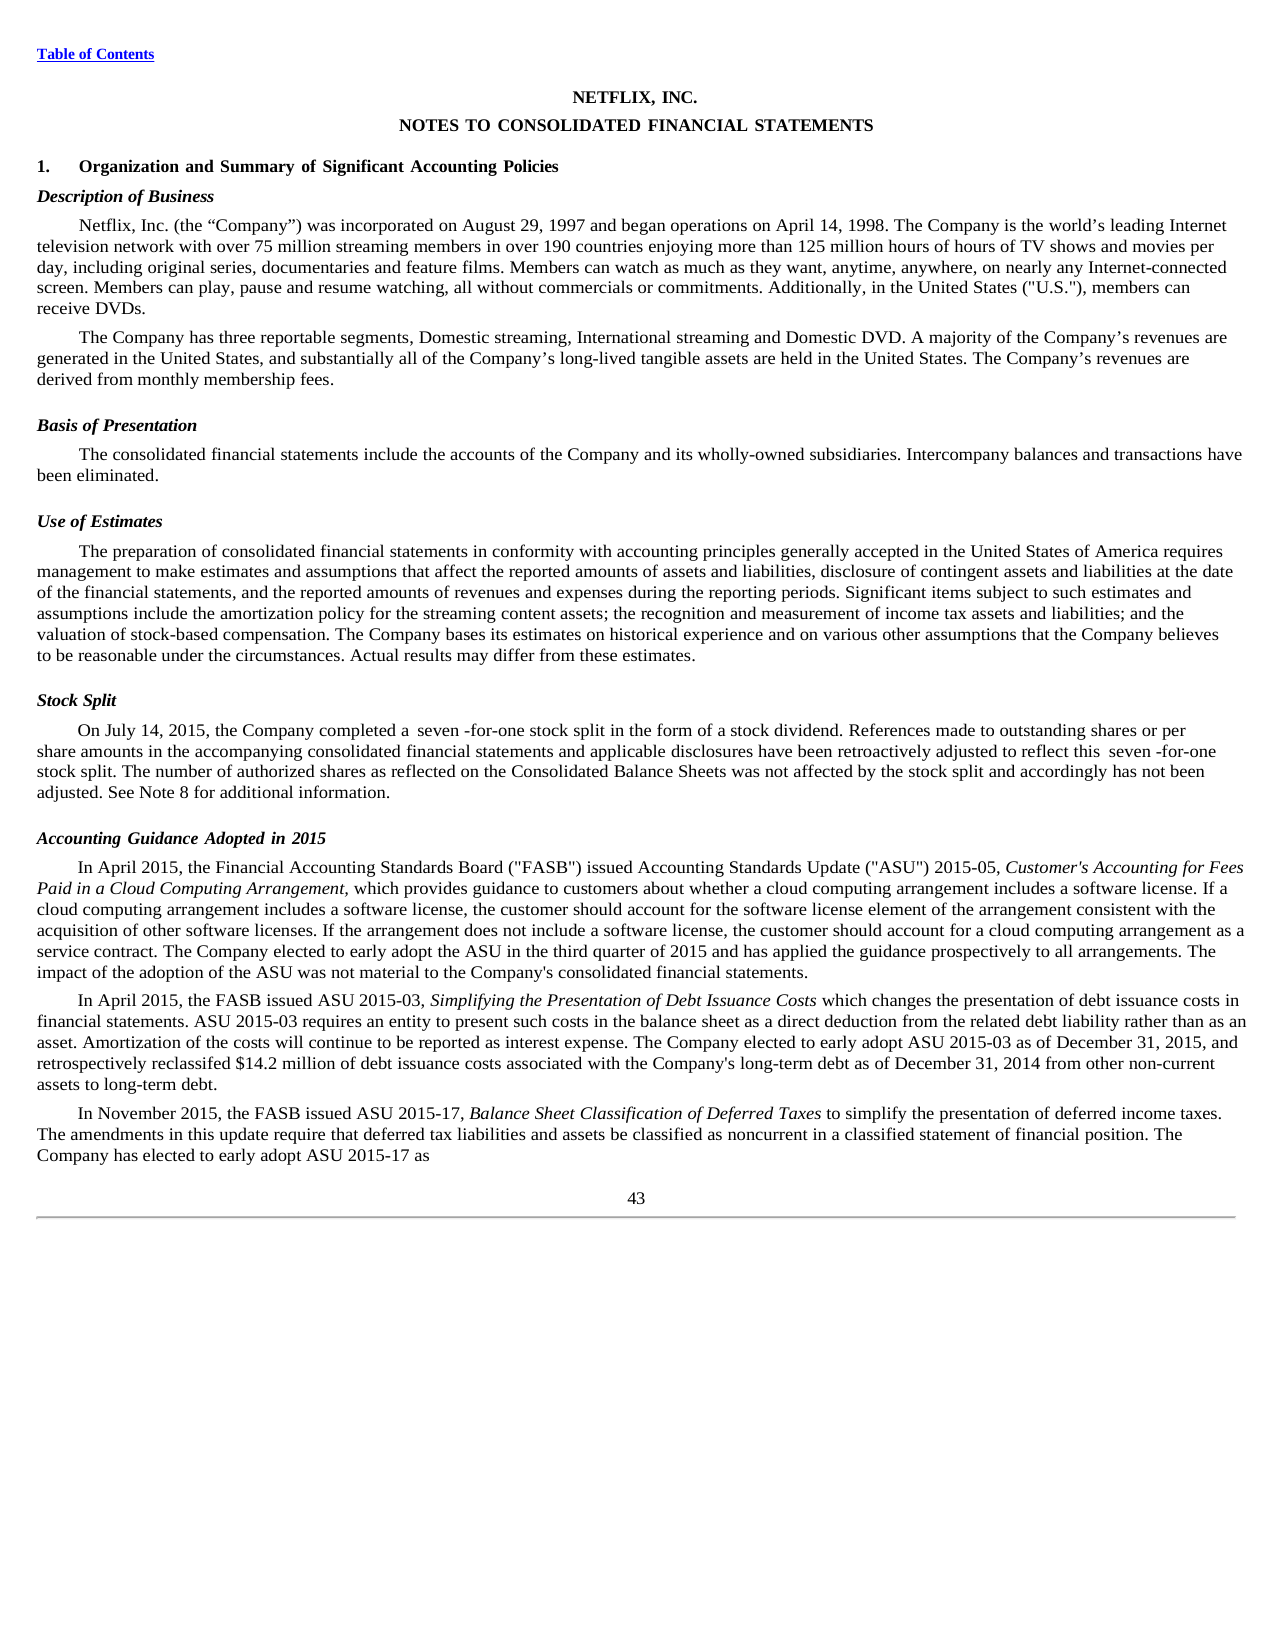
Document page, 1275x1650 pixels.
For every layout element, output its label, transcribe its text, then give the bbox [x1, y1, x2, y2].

text Netflix, Inc. (the “Company”) was incorporated on August 29, 1997 and began operations on April 14, 1998. The Company is the world’s leading Internet television network with over 75 million streaming members in over 190 countries enjoying more than 125 million hours of hours of TV shows and movies per day, including original series, documentaries and feature films. Members can watch as much as they want, anytime, anywhere, on nearly any Internet-connected screen. Members can play, pause and resume watching, all without commercials or commitments. Additionally, in the United States ("U.S."), members can receive DVDs. [37, 215, 1248, 318]
text In November 2015, the FASB issued ASU 2015-17, Balance Sheet Classification of Deferred Taxes to simplify the presentation of deferred income taxes. [77, 1102, 1248, 1123]
subtitle Organization and Summary of Significant Accounting Policies [37, 156, 1248, 176]
text On July 14, 2015, the Company completed a seven -for-one stock split in the form of a stock dividend. References made to outstanding shares or per share amounts in the accompanying consolidated financial statements and applicable disclosures have been retroactively adjusted to reflect this seven -for-one stock split. The number of authorized shares as reflected on the Consolidated Balance Sheets was not affected by the stock split and accordingly has not been adjusted. See Note 8 for additional information. [37, 720, 1228, 802]
subtitle Accounting Guidance Adopted in 2015 [37, 828, 1248, 848]
text The consolidated financial statements include the accounts of the Company and its wholly-owned subsidiaries. Intercompany balances and transactions have been eliminated. [37, 444, 1248, 485]
subtitle NOTES TO CONSOLIDATED FINANCIAL STATEMENTS [24, 115, 1248, 136]
subtitle Use of Estimates [37, 511, 1248, 531]
text The preparation of consolidated financial statements in conformity with accounting principles generally accepted in the United States of America requires management to make estimates and assumptions that affect the reported amounts of assets and liabilities, disclosure of contingent assets and liabilities at the date of the financial statements, and the reported amounts of revenues and expenses during the reporting periods. Significant items subject to such estimates and assumptions include the amortization policy for the streaming content assets; the recognition and measurement of income tax assets and liabilities; and the valuation of stock-based compensation. The Company bases its estimates on historical experience and on various other assumptions that the Company believes to be reasonable under the circumstances. Actual results may differ from these estimates. [37, 540, 1236, 665]
text The amendments in this update require that deferred tax liabilities and assets be classified as noncurrent in a classified statement of financial position. The Company has elected to early adopt ASU 2015-17 as [37, 1123, 1228, 1165]
text In April 2015, the FASB issued ASU 2015-03, Simplifying the Presentation of Debt Issuance Costs which changes the presentation of debt issuance costs in financial statements. ASU 2015-03 requires an entity to present such costs in the balance sheet as a direct deduction from the related debt liability rather than as an asset. Amortization of the costs will continue to be reported as interest expense. The Company elected to early adopt ASU 2015-03 as of December 31, 2015, and retrospectively reclassifed $14.2 million of debt issuance costs associated with the Company's long-term debt as of December 31, 2014 from other non-current assets to long-term debt. [37, 990, 1248, 1094]
text In April 2015, the Financial Accounting Standards Board ("FASB") issued Accounting Standards Update ("ASU") 2015-05, Customer's Accounting for Fees Paid in a Cloud Computing Arrangement, which provides guidance to customers about whether a cloud computing arrangement includes a software license. If a cloud computing arrangement includes a software license, the customer should account for the software license element of the arrangement consistent with the acquisition of other software licenses. If the arrangement does not include a software license, the customer should account for a cloud computing arrangement as a service contract. The Company elected to early adopt the ASU in the third quarter of 2015 and has applied the guidance prospectively to all arrangements. The impact of the adoption of the ASU was not material to the Company's consolidated financial statements. [37, 857, 1248, 982]
text The Company has three reportable segments, Domestic streaming, International streaming and Domestic DVD. A majority of the Company’s revenues are generated in the United States, and substantially all of the Company’s long-lived tangible assets are held in the United States. The Company’s revenues are derived from monthly membership fees. [37, 327, 1248, 389]
subtitle Basis of Presentation [37, 415, 1248, 435]
subtitle Description of Business [37, 185, 1248, 206]
subtitle Stock Split [37, 690, 1248, 711]
text 43 [483, 1187, 789, 1208]
